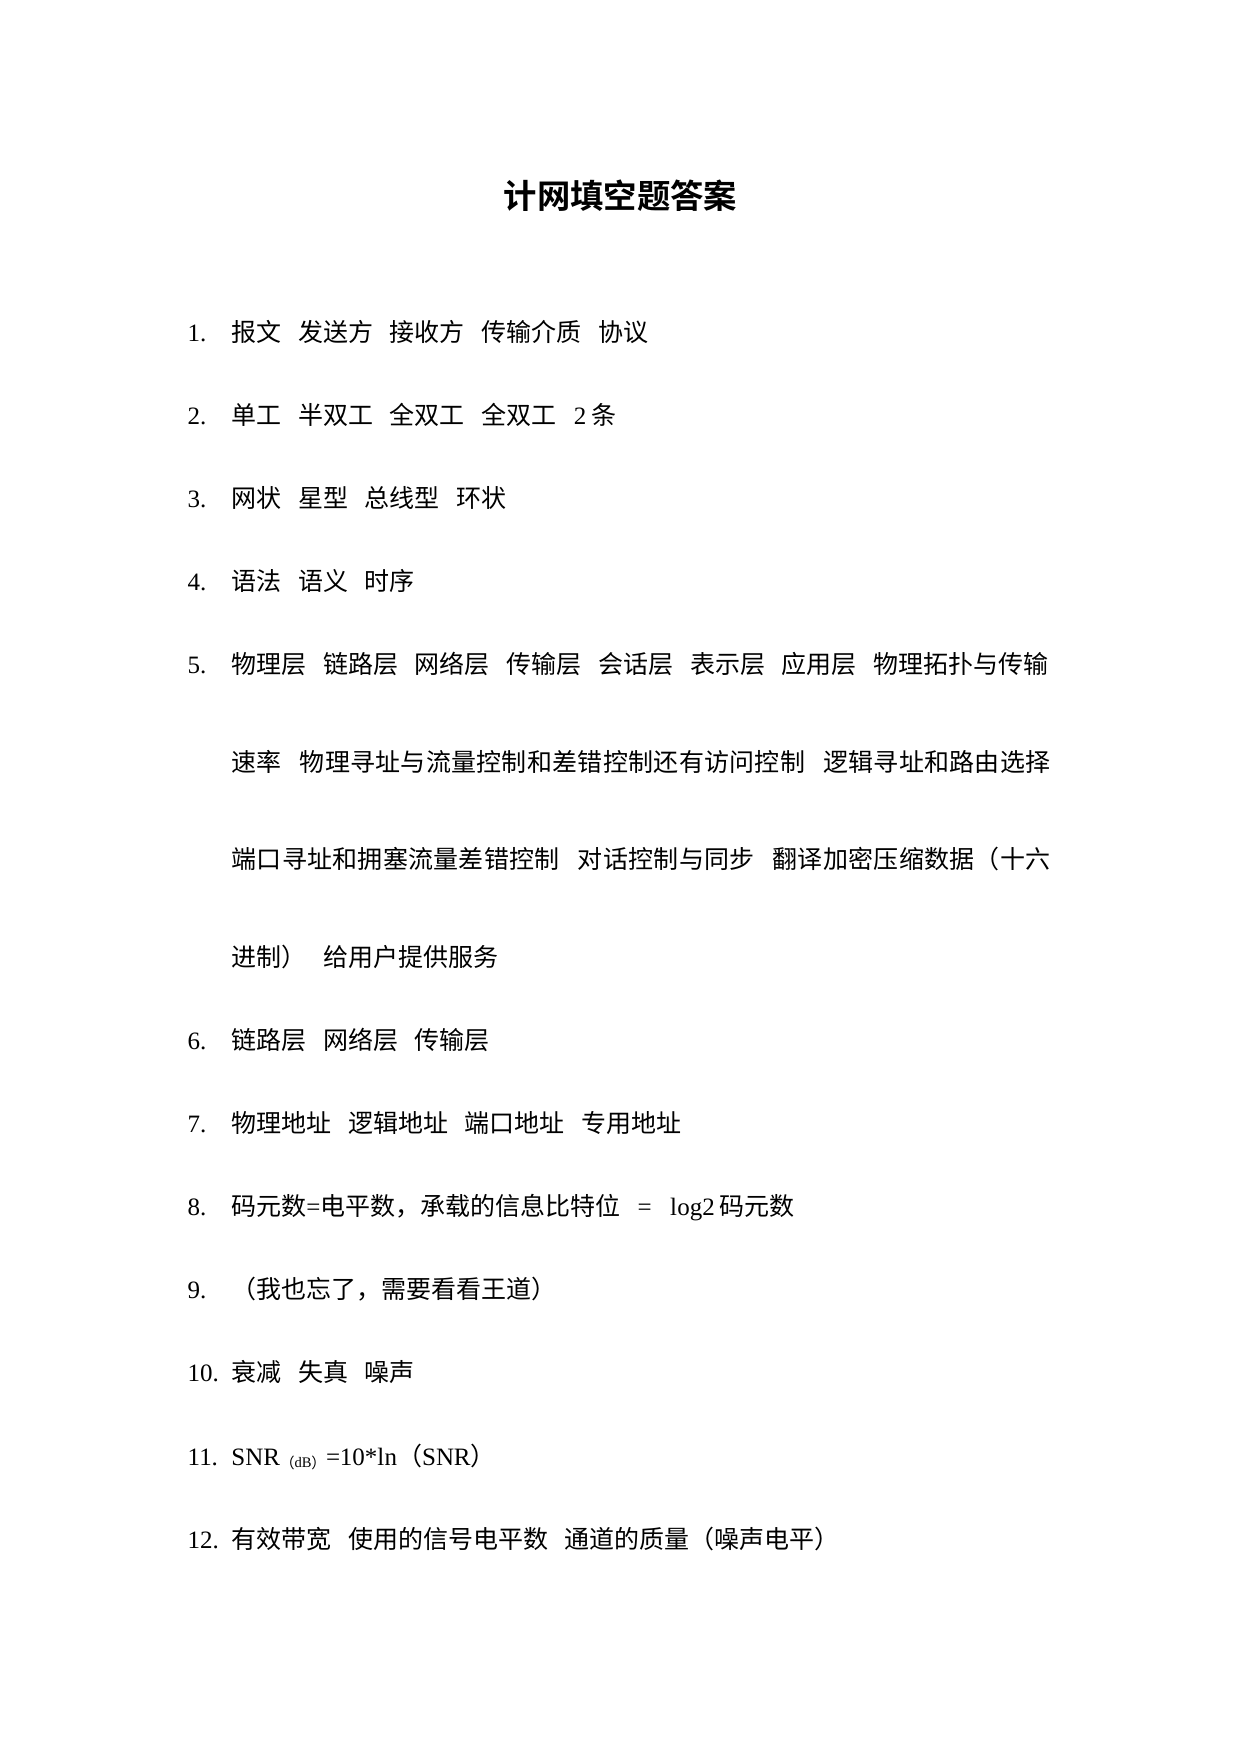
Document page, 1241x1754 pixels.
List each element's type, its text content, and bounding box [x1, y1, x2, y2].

list 物理地址 逻辑地址 端口地址 专用地址 [187, 1089, 1053, 1154]
list 语法 语义 时序 [187, 547, 1053, 612]
list （我也忘了，需要看看王道） [187, 1255, 1053, 1320]
list 有效带宽 使用的信号电平数 通道的质量（噪声电平） [187, 1505, 1053, 1570]
list 网状 星型 总线型 环状 [187, 464, 1053, 529]
list 单工 半双工 全双工 全双工 2条 [187, 381, 1053, 446]
list 码元数=电平数，承载的信息比特位 = log2码元数 [187, 1172, 1053, 1237]
text 计网填空题答案 [187, 162, 1053, 227]
list 报文 发送方 接收方 传输介质 协议 [187, 298, 1053, 363]
list 衰减 失真 噪声 [187, 1338, 1053, 1403]
list 物理层 链路层 网络层 传输层 会话层 表示层 应用层 物理拓扑与传输速率 物理寻址与流量控制和差错控制还有访问控制 逻辑寻址和路由选择 端口寻址和拥塞流量差错控制 对话控制与同步 翻译加密压缩数据（十六进制） 给用户提供服务 [187, 630, 1053, 988]
list 链路层 网络层 传输层 [187, 1006, 1053, 1071]
list SNR（dB）=10*ln（SNR） [187, 1422, 1053, 1487]
